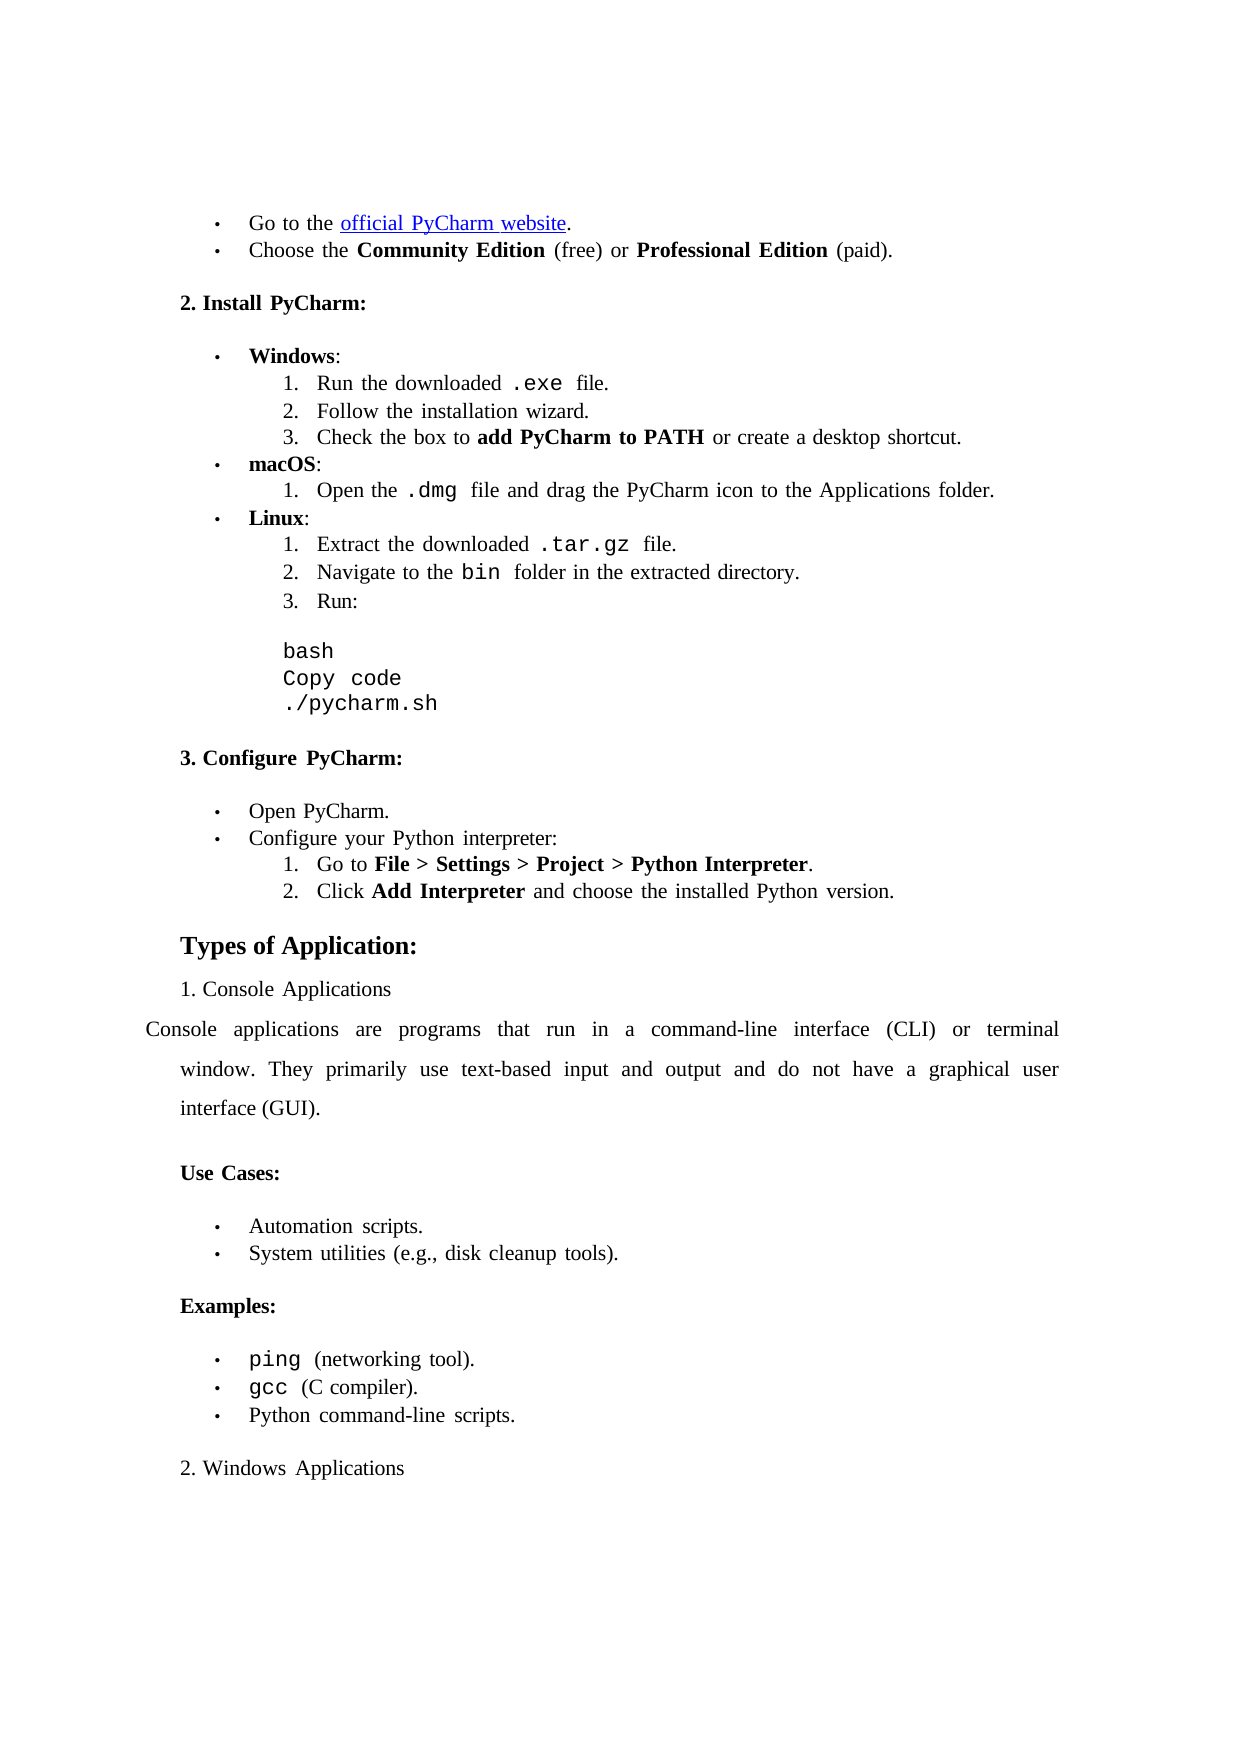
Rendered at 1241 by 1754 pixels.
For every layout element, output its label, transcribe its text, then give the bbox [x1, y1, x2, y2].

list Check the box to add PyCharm to PATH or create a desktop shortcut. [283, 424, 1107, 449]
list Go to the official PyCharm website. [214, 210, 1107, 236]
list Open the .dmg file and drag the PyCharm icon to the Applications folder. [283, 477, 1107, 504]
list gcc (C compiler). [214, 1374, 1107, 1401]
list Run the downloaded .exe file. [283, 369, 1107, 396]
text Console applications are programs that run in a command-line interface (CLI) or terminal window. They primarily use text-based input and output and do not have a graphical user interface (GUI). [145, 1016, 1060, 1120]
list Follow the installation wizard. [283, 398, 1107, 423]
subtitle Examples: [180, 1293, 1107, 1318]
list Open PyCharm. [214, 798, 1107, 824]
list Run: [283, 588, 1107, 613]
subtitle Types of Application: [180, 930, 1107, 960]
list ping (networking tool). [214, 1346, 1107, 1373]
text ./pycharm.sh [283, 692, 1107, 717]
subtitle Linux: [214, 505, 1107, 530]
list System utilities (e.g., disk cleanup tools). [214, 1240, 1107, 1265]
subtitle Use Cases: [180, 1160, 1107, 1186]
list Navigate to the bin folder in the extracted directory. [283, 559, 1107, 586]
subtitle Go to File > Settings > Project > Python Interpreter. [283, 851, 1107, 877]
subtitle Install PyCharm: [180, 290, 1107, 316]
list Click Add Interpreter and choose the installed Python version. [283, 878, 1107, 903]
list Python command-line scripts. [214, 1402, 1107, 1428]
list Extract the downloaded .tar.gz file. [283, 531, 1107, 558]
text bash [283, 640, 1107, 665]
list Windows Applications [180, 1455, 1107, 1480]
subtitle Configure PyCharm: [180, 745, 1107, 770]
subtitle macOS: [214, 451, 1107, 476]
list Configure your Python interpreter: [214, 825, 1107, 850]
list Console Applications [180, 976, 1107, 1002]
list Automation scripts. [214, 1213, 1107, 1239]
list Windows: [214, 343, 1107, 368]
list Choose the Community Edition (free) or Professional Edition (paid). [214, 237, 1107, 262]
text Copy code [283, 667, 1107, 691]
